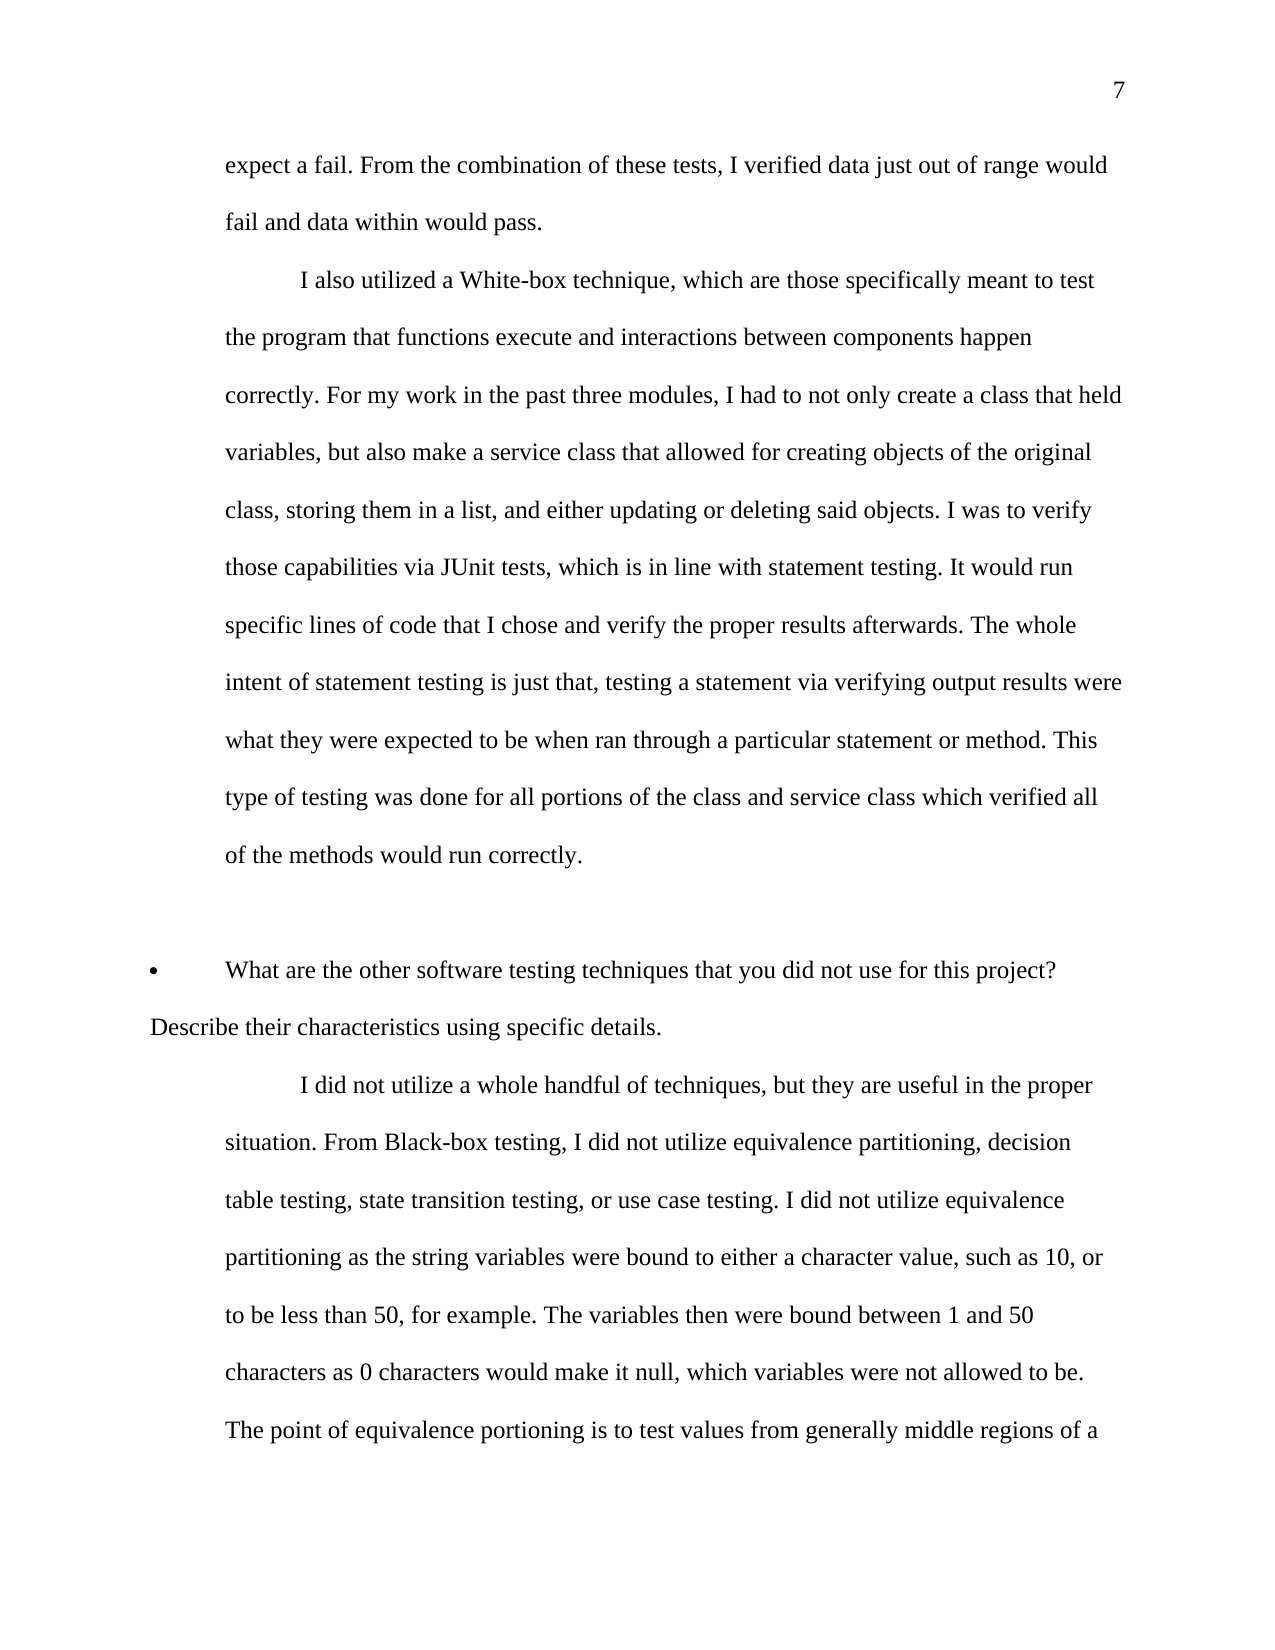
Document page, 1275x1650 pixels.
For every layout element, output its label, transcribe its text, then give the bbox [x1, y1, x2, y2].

text I also utilized a White-box technique, which are those specifically meant to test the program that functions execute and interactions between components happen correctly. For my work in the past three modules, I had to not only create a class that held variables, but also make a service class that allowed for creating objects of the original class, storing them in a list, and either updating or deleting said objects. I was to verify those capabilities via JUnit tests, which is in line with statement testing. It would run specific lines of code that I chose and verify the proper results afterwards. The whole intent of statement testing is just that, testing a statement via verifying output results were what they were expected to be when ran through a particular statement or method. This type of testing was done for all portions of the class and service class which verified all of the methods would run correctly. [225, 265, 1125, 869]
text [225, 1070, 1125, 1444]
list What are the other software testing techniques that you did not use for this project? Describe their characteristics using specific details. [150, 955, 1125, 1041]
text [225, 150, 1125, 236]
